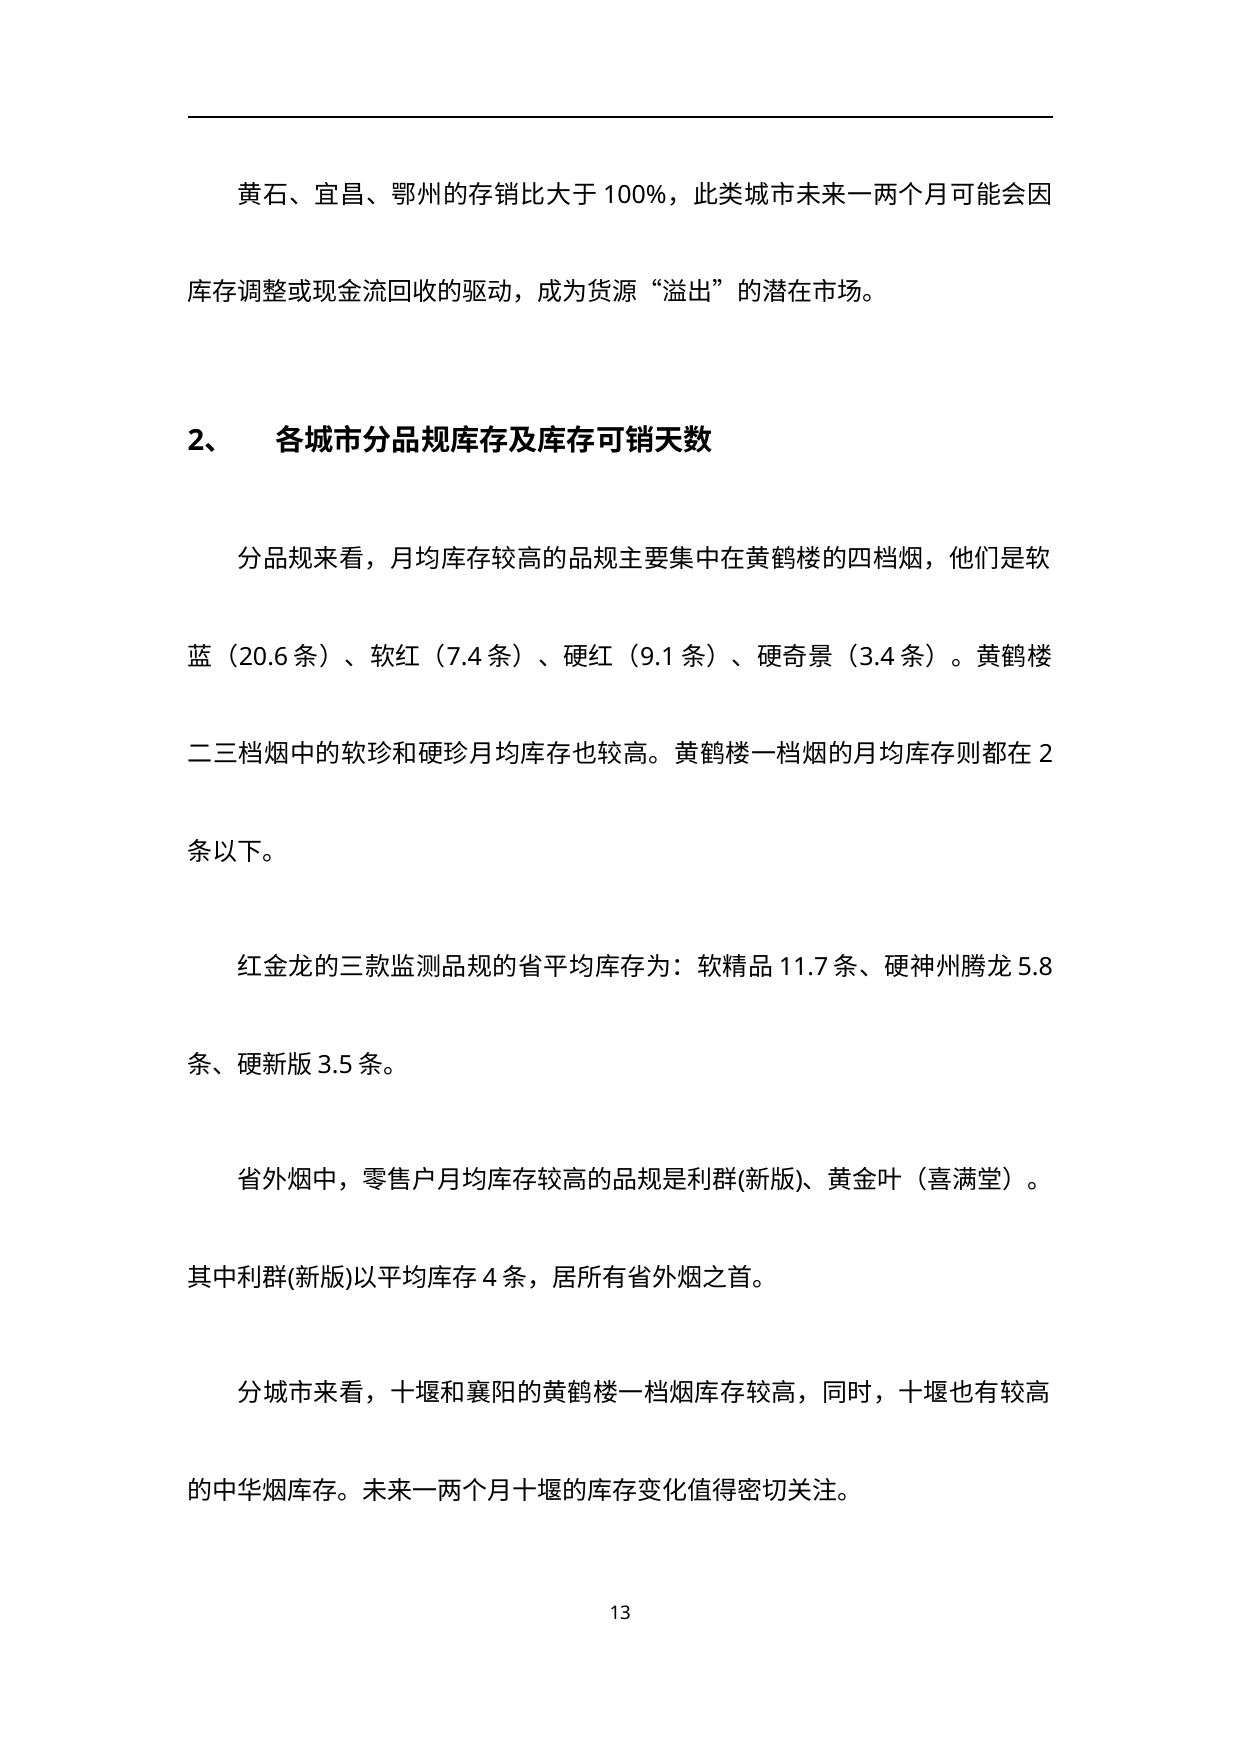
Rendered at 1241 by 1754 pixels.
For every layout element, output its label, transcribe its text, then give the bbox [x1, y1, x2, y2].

text 分品规来看，月均库存较高的品规主要集中在黄鹤楼的四档烟，他们是软蓝（20.6条）、软红（7.4条）、硬红（9.1条）、硬奇景（3.4条）。黄鹤楼二三档烟中的软珍和硬珍月均库存也较高。黄鹤楼一档烟的月均库存则都在2条以下。 [187, 524, 1053, 882]
text 黄石、宜昌、鄂州的存销比大于100%，此类城市未来一两个月可能会因库存调整或现金流回收的驱动，成为货源“溢出”的潜在市场。 [187, 160, 1053, 322]
text 红金龙的三款监测品规的省平均库存为：软精品11.7条、硬神州腾龙5.8条、硬新版3.5条。 [187, 932, 1053, 1095]
list 各城市分品规库存及库存可销天数 [187, 405, 1053, 470]
text 分城市来看，十堰和襄阳的黄鹤楼一档烟库存较高，同时，十堰也有较高的中华烟库存。未来一两个月十堰的库存变化值得密切关注。 [187, 1358, 1053, 1521]
text 省外烟中，零售户月均库存较高的品规是利群(新版)、黄金叶（喜满堂）。其中利群(新版)以平均库存4条，居所有省外烟之首。 [187, 1145, 1053, 1308]
